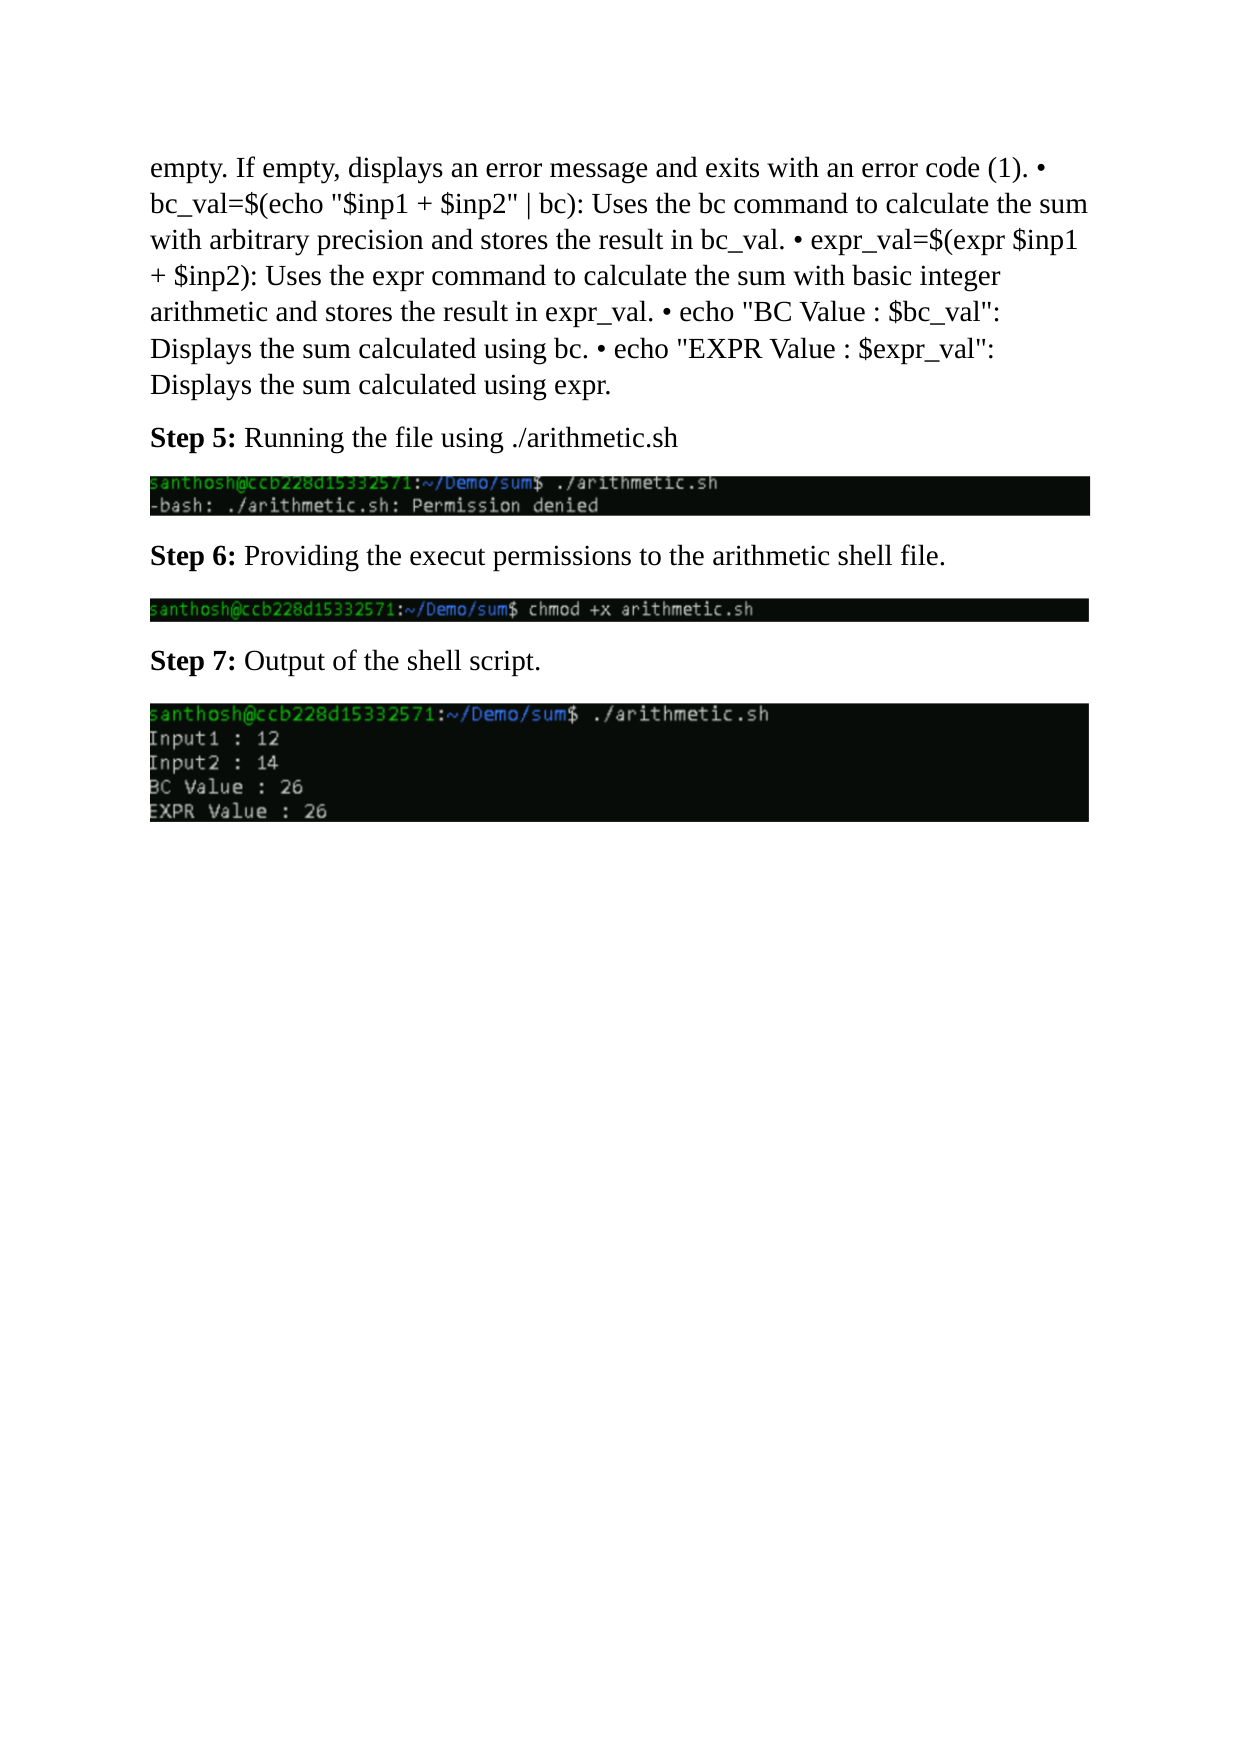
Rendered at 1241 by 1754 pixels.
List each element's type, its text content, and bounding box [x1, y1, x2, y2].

picture [150, 591, 1091, 624]
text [150, 150, 1090, 400]
picture [150, 695, 1091, 823]
text Step 5: Running the file using ./arithmetic.sh [150, 420, 1090, 453]
text Step 7: Output of the shell script. [150, 643, 1090, 676]
text Step 6: Providing the execut permissions to the arithmetic shell file. [150, 538, 1090, 572]
picture [150, 472, 1091, 520]
